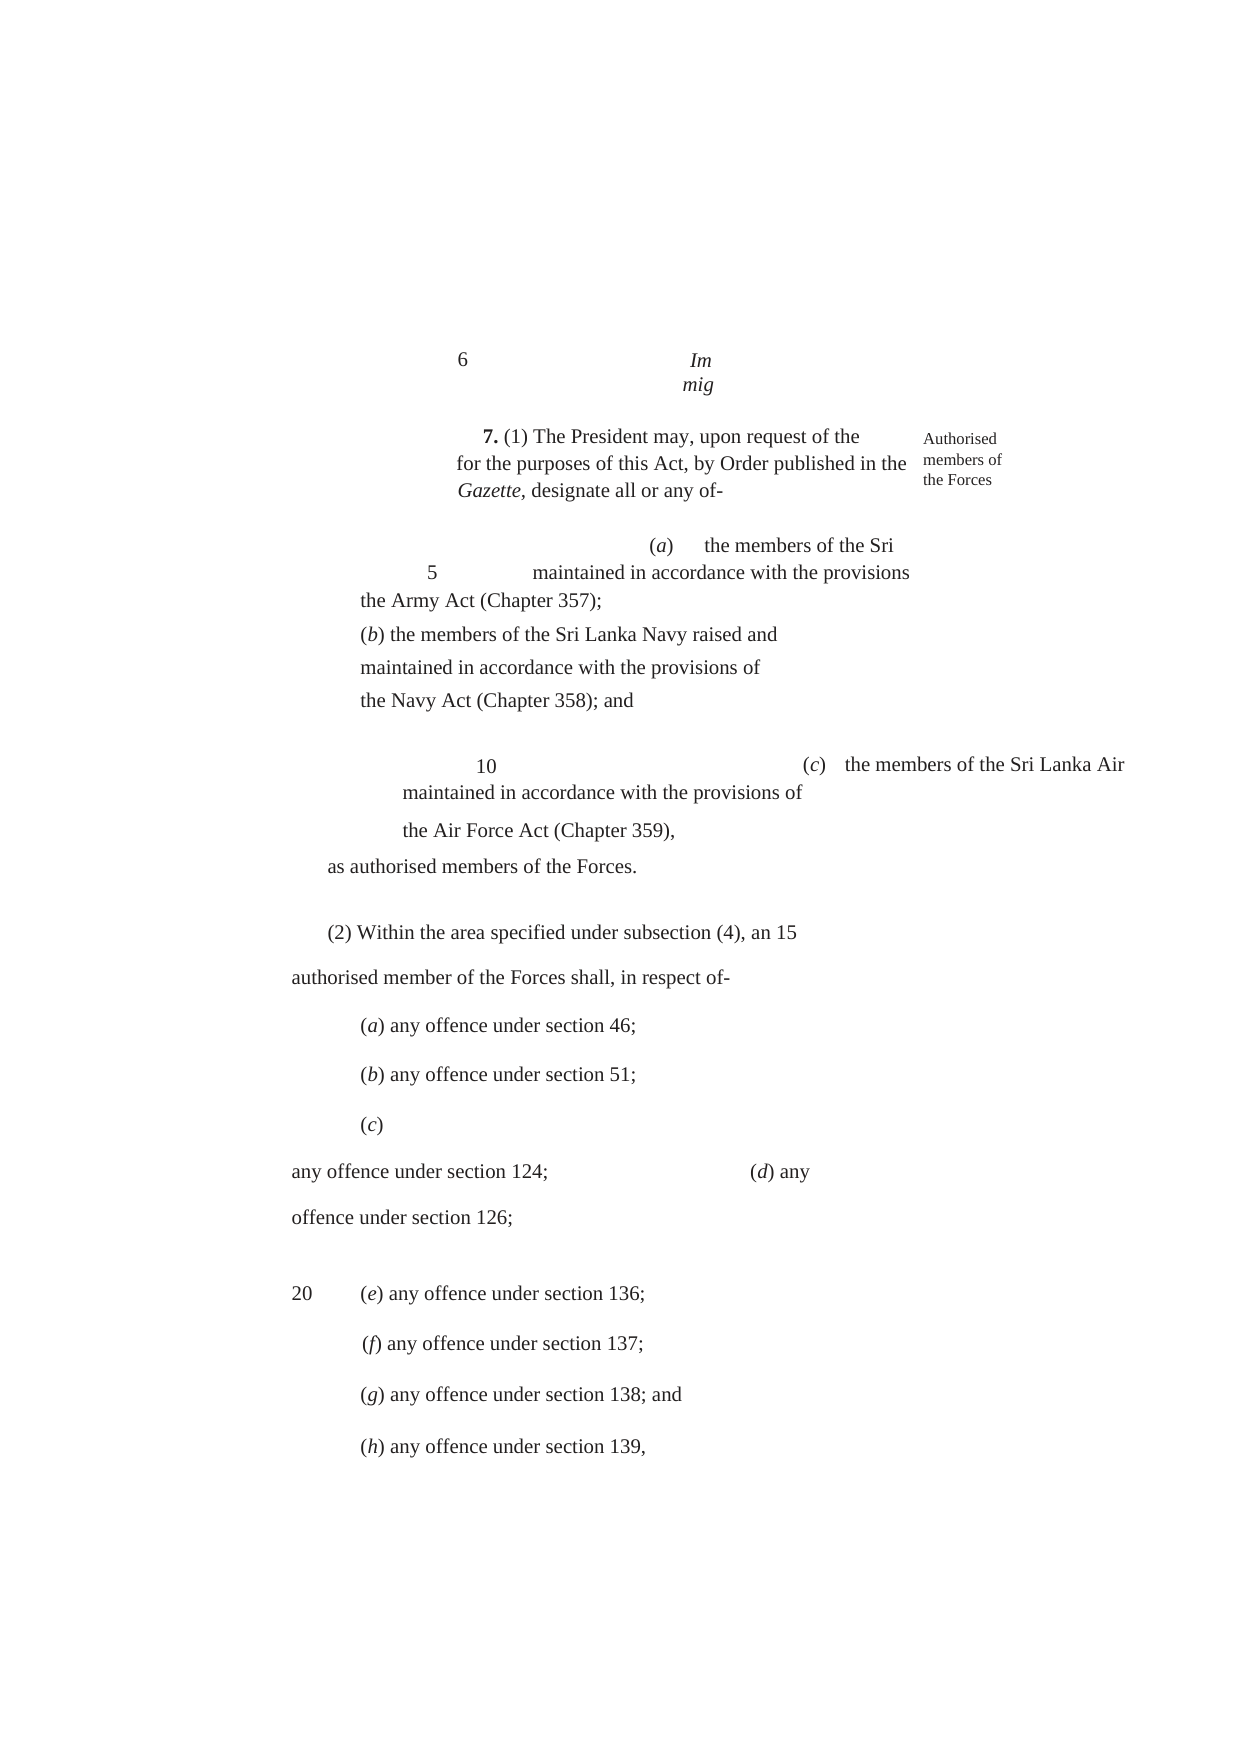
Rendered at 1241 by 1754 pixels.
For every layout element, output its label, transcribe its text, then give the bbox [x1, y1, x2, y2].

table_header Immigration [681, 348, 916, 398]
text (2) Within the area specified under subsection (4), an 15 authorised member of the Forces shall, in respect of- (a) any offence under section 46; (b) any offence under section 51; (c) any offence under section 124; (d) any offence under section 126; [291, 920, 835, 1229]
text the Army Act (Chapter 357); (b) the members of the Sri Lanka Navy raised and maintained in accordance with the provisions of the Navy Act (Chapter 358); and [360, 588, 835, 712]
table_header (c) [521, 746, 834, 779]
text 20 (e) any offence under section 136; (f) any offence under section 137; (g) any offence under section 138; and (h) any offence under section 139, [291, 1281, 715, 1459]
table_cell maintained in accordance with the provisions of [447, 558, 916, 586]
table_header Authorised [916, 348, 1151, 448]
table_header 10 [208, 746, 521, 779]
table_cell members of [916, 448, 1151, 469]
text maintained in accordance with the provisions of the Air Force Act (Chapter 359), as authorised members of the Forces. [327, 780, 835, 878]
table_header 5 [212, 348, 447, 586]
table_cell the Forces [916, 469, 1151, 586]
table_cell 7. (1) The President may, upon request of the Minister, [447, 398, 916, 448]
table_cell Gazette, designate all or any of- [447, 475, 916, 517]
table_cell the members of the Sri Lanka Army raised and [681, 517, 916, 558]
table_cell (a) [447, 517, 681, 558]
table_header the members of the Sri Lanka Air Force raised and [834, 746, 1147, 779]
table_cell for the purposes of this Act, by Order published in the [447, 448, 916, 475]
table_header 6 [447, 348, 681, 398]
